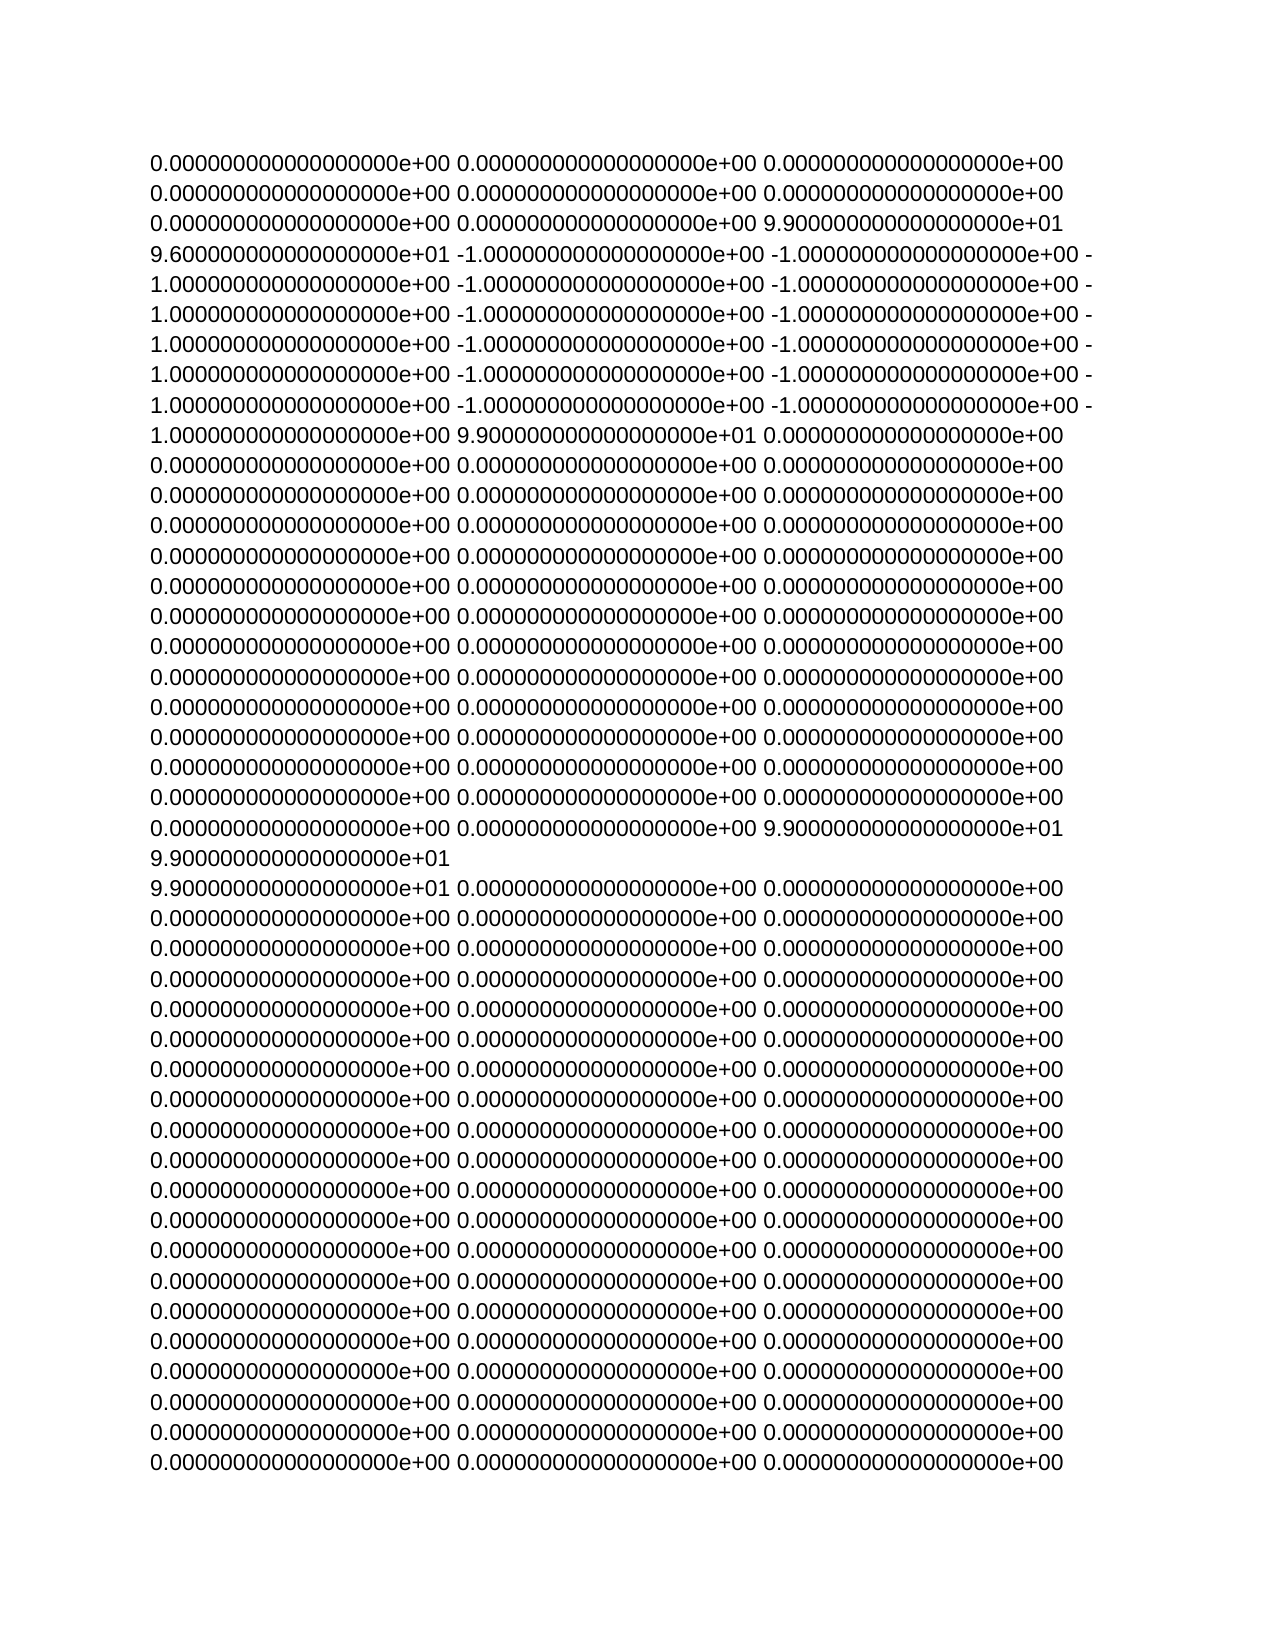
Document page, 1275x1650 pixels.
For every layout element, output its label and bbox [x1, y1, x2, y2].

text [150, 875, 1125, 1475]
text [150, 150, 1125, 871]
